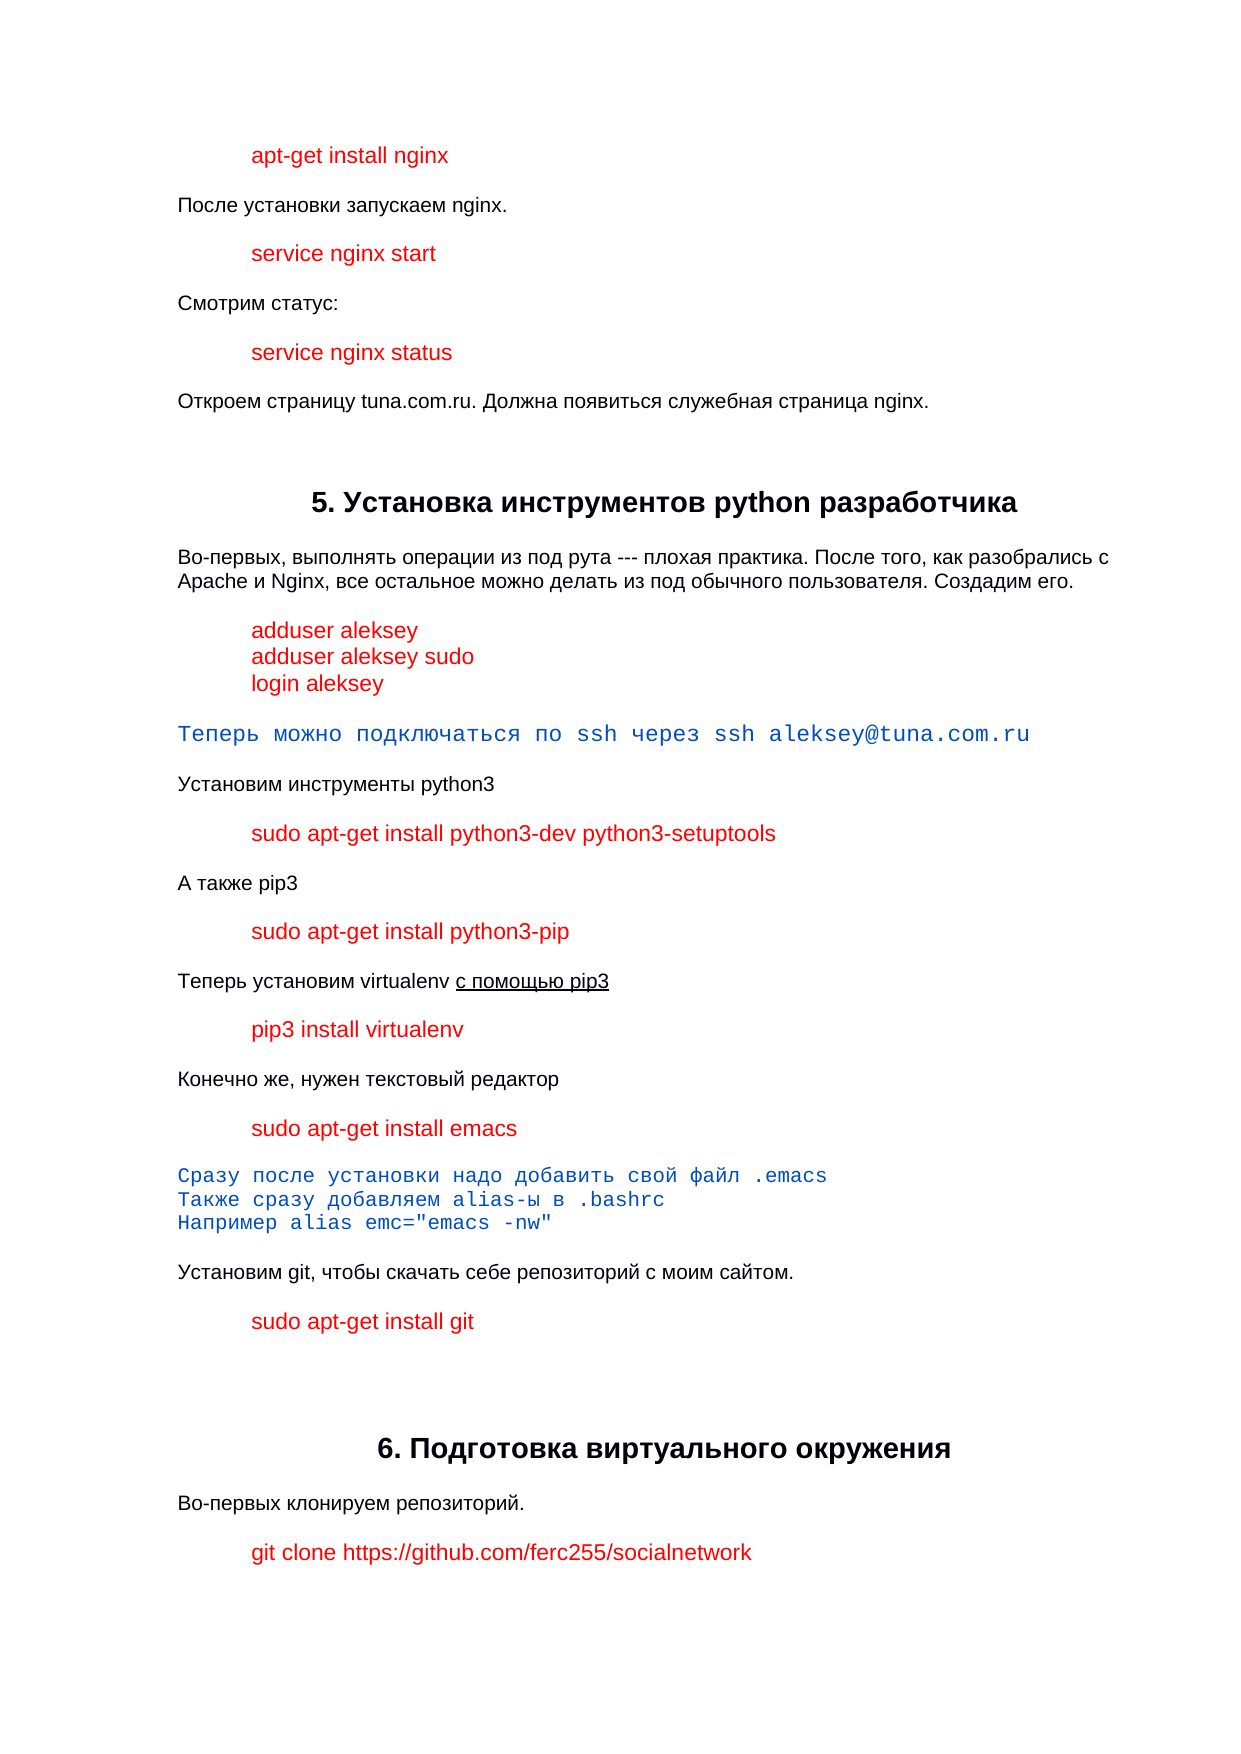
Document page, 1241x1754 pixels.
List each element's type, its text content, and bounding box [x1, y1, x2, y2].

text adduser aleksey [177, 617, 1152, 643]
text adduser aleksey sudo [177, 643, 1152, 669]
text А также pip3 [177, 870, 1152, 894]
text sudo apt-get install emacs [177, 1115, 1152, 1141]
text apt-get install nginx [177, 142, 1152, 168]
text pip3 install virtualenv [177, 992, 1152, 1043]
text login aleksey [177, 669, 1152, 696]
text 5. Установка инструментов python разработчика [177, 486, 1152, 519]
text Во-первых, выполнять операции из под рута --- плохая практика. После того, как разобрались с Apache и Nginx, все остальное можно делать из под обычного пользователя. Создадим его. [177, 545, 1152, 593]
text service nginx start [177, 240, 1152, 267]
text Установим git, чтобы скачать себе репозиторий с моим сайтом. [177, 1260, 1152, 1284]
text Откроем страницу tuna.com.ru. Должна появиться служебная страница nginx. [177, 389, 1152, 413]
text sudo apt-get install python3-pip [177, 894, 1152, 944]
text Установим инструменты python3 [177, 772, 1152, 796]
text sudo apt-get install python3-dev python3-setuptools [177, 796, 1152, 846]
text Также сразу добавляем alias-ы в .bashrc [177, 1189, 1152, 1212]
text Теперь установим virtualenv с помощью pip3 [177, 968, 1152, 992]
text Теперь можно подключаться по ssh через ssh aleksey@tuna.com.ru [177, 722, 1152, 748]
text git clone https://github.com/ferc255/socialnetwork [177, 1538, 1152, 1565]
text Во-первых клонируем репозиторий. [177, 1491, 1152, 1514]
text После установки запускаем nginx. [177, 192, 1152, 216]
text service nginx status [177, 338, 1152, 365]
text Сразу после установки надо добавить свой файл .emacs [177, 1165, 1152, 1189]
text Конечно же, нужен текстовый редактор [177, 1067, 1152, 1091]
text Например alias emc="emacs -nw" [177, 1212, 1152, 1236]
text 6. Подготовка виртуального окружения [177, 1431, 1152, 1465]
text Смотрим статус: [177, 291, 1152, 314]
text sudo apt-get install git [177, 1308, 1152, 1334]
